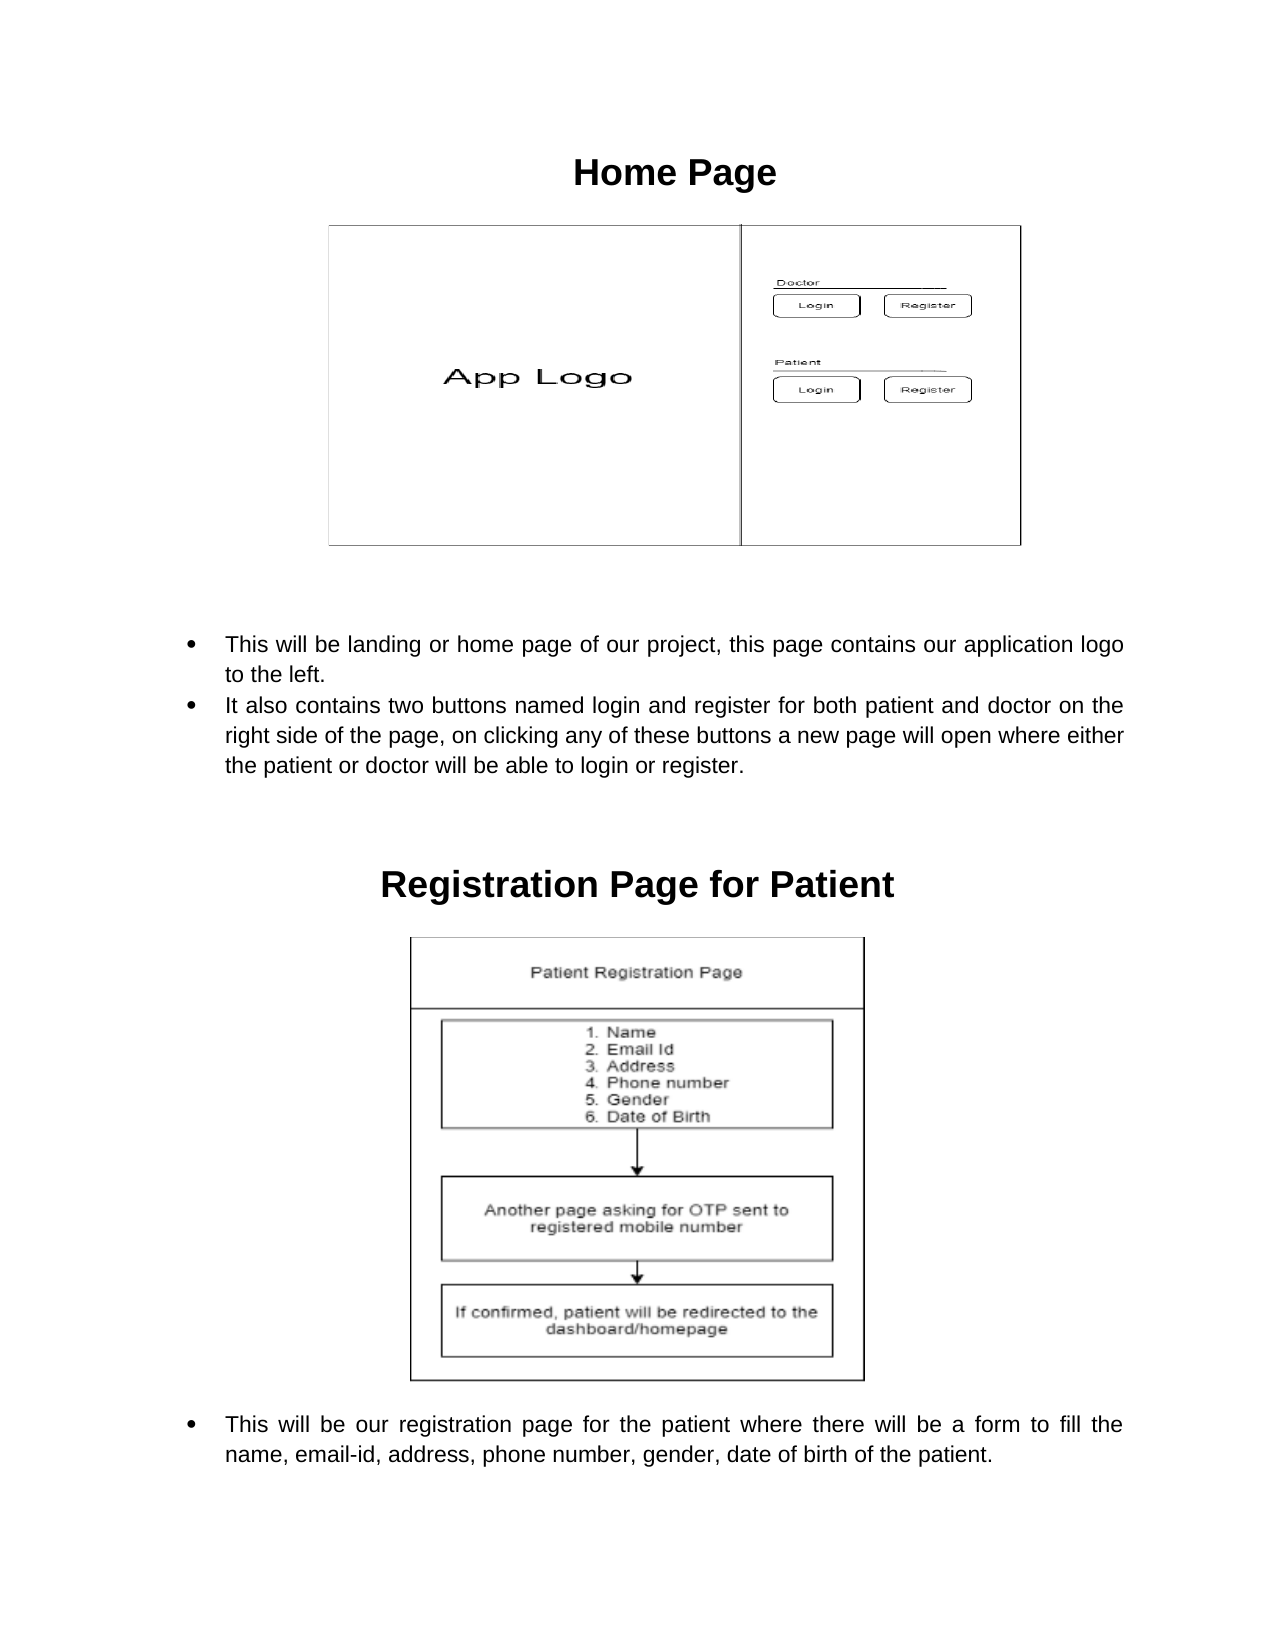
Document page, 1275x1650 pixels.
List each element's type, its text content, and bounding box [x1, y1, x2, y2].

list This will be landing or home page of our project, this page contains our application logo to the left. [187, 631, 1125, 688]
text Registration Page for Patient [150, 862, 1125, 906]
list It also contains two buttons named login and register for both patient and doctor on the right side of the page, on clicking any of these buttons a new page will open where either the patient or doctor will be able to login or register. [187, 692, 1125, 778]
picture [328, 224, 1022, 547]
picture [410, 937, 865, 1383]
text Home Page [150, 150, 1125, 193]
list This will be our registration page for the patient where there will be a form to fill the name, email-id, address, phone number, gender, date of birth of the patient. [187, 1411, 1125, 1467]
